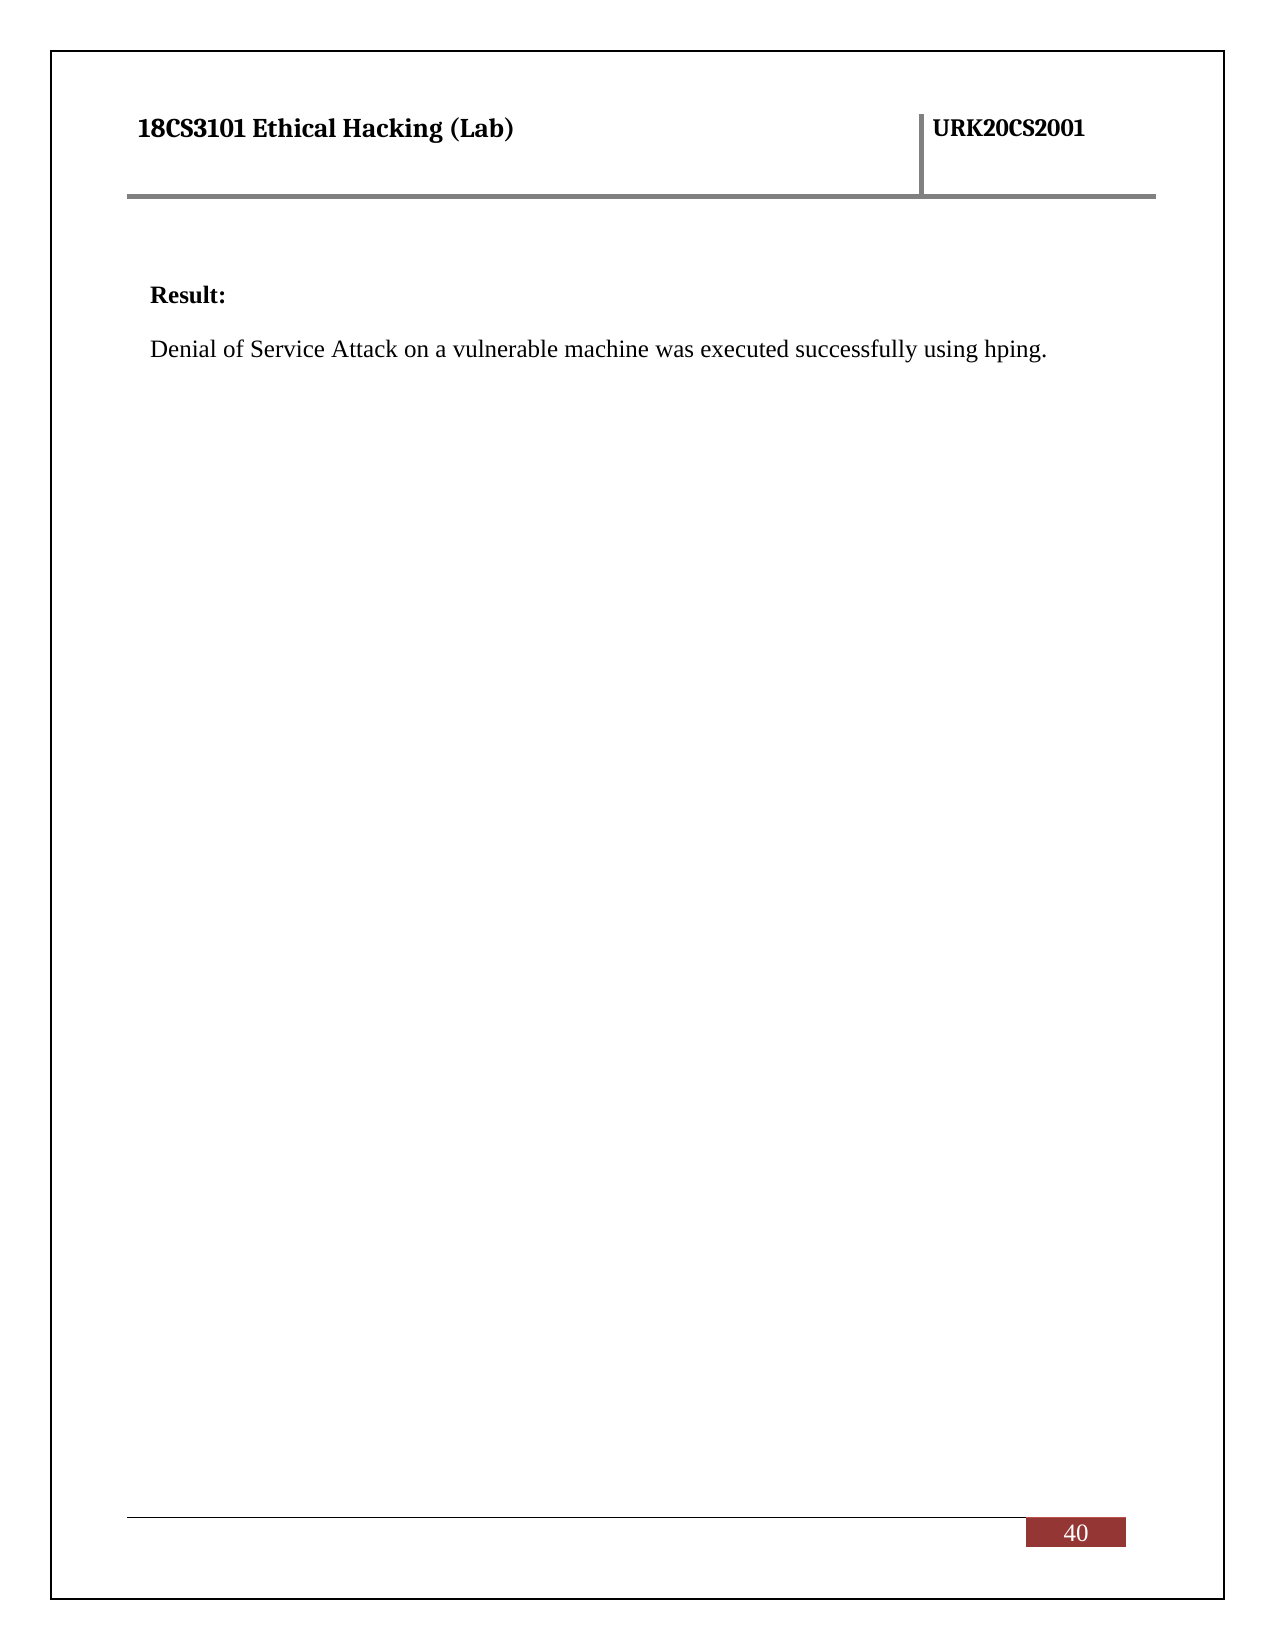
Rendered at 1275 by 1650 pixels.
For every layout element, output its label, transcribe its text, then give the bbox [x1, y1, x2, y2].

text Denial of Service Attack on a vulnerable machine was executed successfully using hping. [150, 334, 1125, 363]
text Result: [150, 281, 1125, 309]
